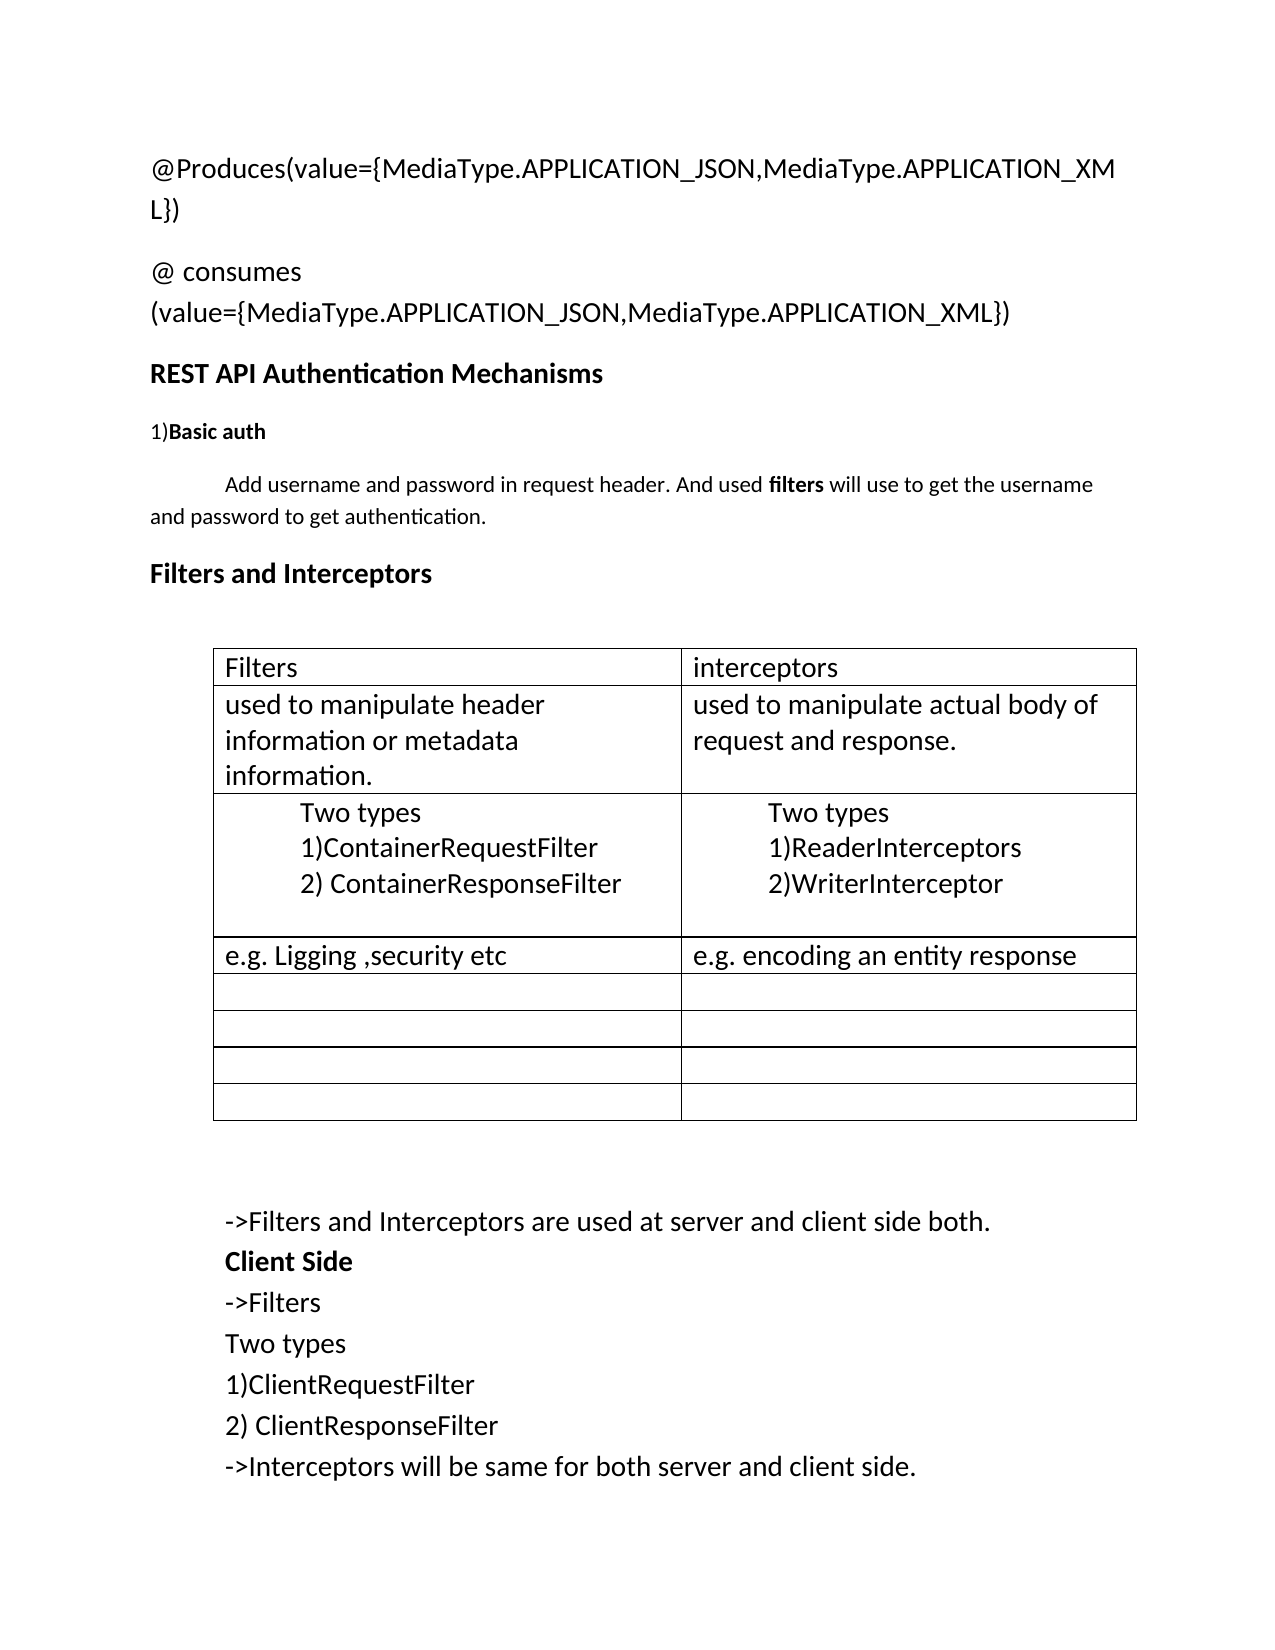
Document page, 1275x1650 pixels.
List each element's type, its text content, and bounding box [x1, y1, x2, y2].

table_cell e.g. encoding an entity response [682, 938, 1136, 973]
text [150, 150, 1125, 227]
table_cell e.g. Ligging ,security etc [214, 938, 681, 973]
text Filters and Interceptors [150, 555, 1125, 623]
table_cell [214, 1084, 681, 1120]
table_cell Two types 1)ContainerRequestFilter 2) ContainerResponseFilter [214, 794, 681, 936]
table_cell [682, 1048, 1136, 1083]
table_cell [682, 1084, 1136, 1120]
list ->Interceptors will be same for both server and client side. [225, 1448, 1125, 1484]
table_header interceptors [682, 649, 1136, 685]
list ->Filters and Interceptors are used at server and client side both. [225, 1203, 1125, 1238]
table_cell [214, 1048, 681, 1083]
text Add username and password in request header. And used filters will use to get the username and password to get authentication. [150, 470, 1125, 530]
list 1)ClientRequestFilter [225, 1366, 1125, 1402]
table_cell [682, 974, 1136, 1010]
table_cell used to manipulate header information or metadata information. [214, 686, 681, 793]
list 2) ClientResponseFilter [225, 1407, 1125, 1443]
text @ consumes (value={MediaType.APPLICATION_JSON,MediaType.APPLICATION_XML}) [150, 253, 1125, 329]
table_cell [214, 1011, 681, 1046]
list Two types [225, 1325, 1125, 1361]
text REST API Authentication Mechanisms [150, 355, 1125, 391]
table_cell [682, 1011, 1136, 1046]
list Client Side [225, 1243, 1125, 1279]
text 1)Basic auth [150, 417, 1125, 445]
table_cell [214, 974, 681, 1010]
table_cell Two types 1)ReaderInterceptors 2)WriterInterceptor [682, 794, 1136, 936]
table_cell used to manipulate actual body of request and response. [682, 686, 1136, 793]
table_header Filters [214, 649, 681, 685]
list ->Filters [225, 1284, 1125, 1320]
